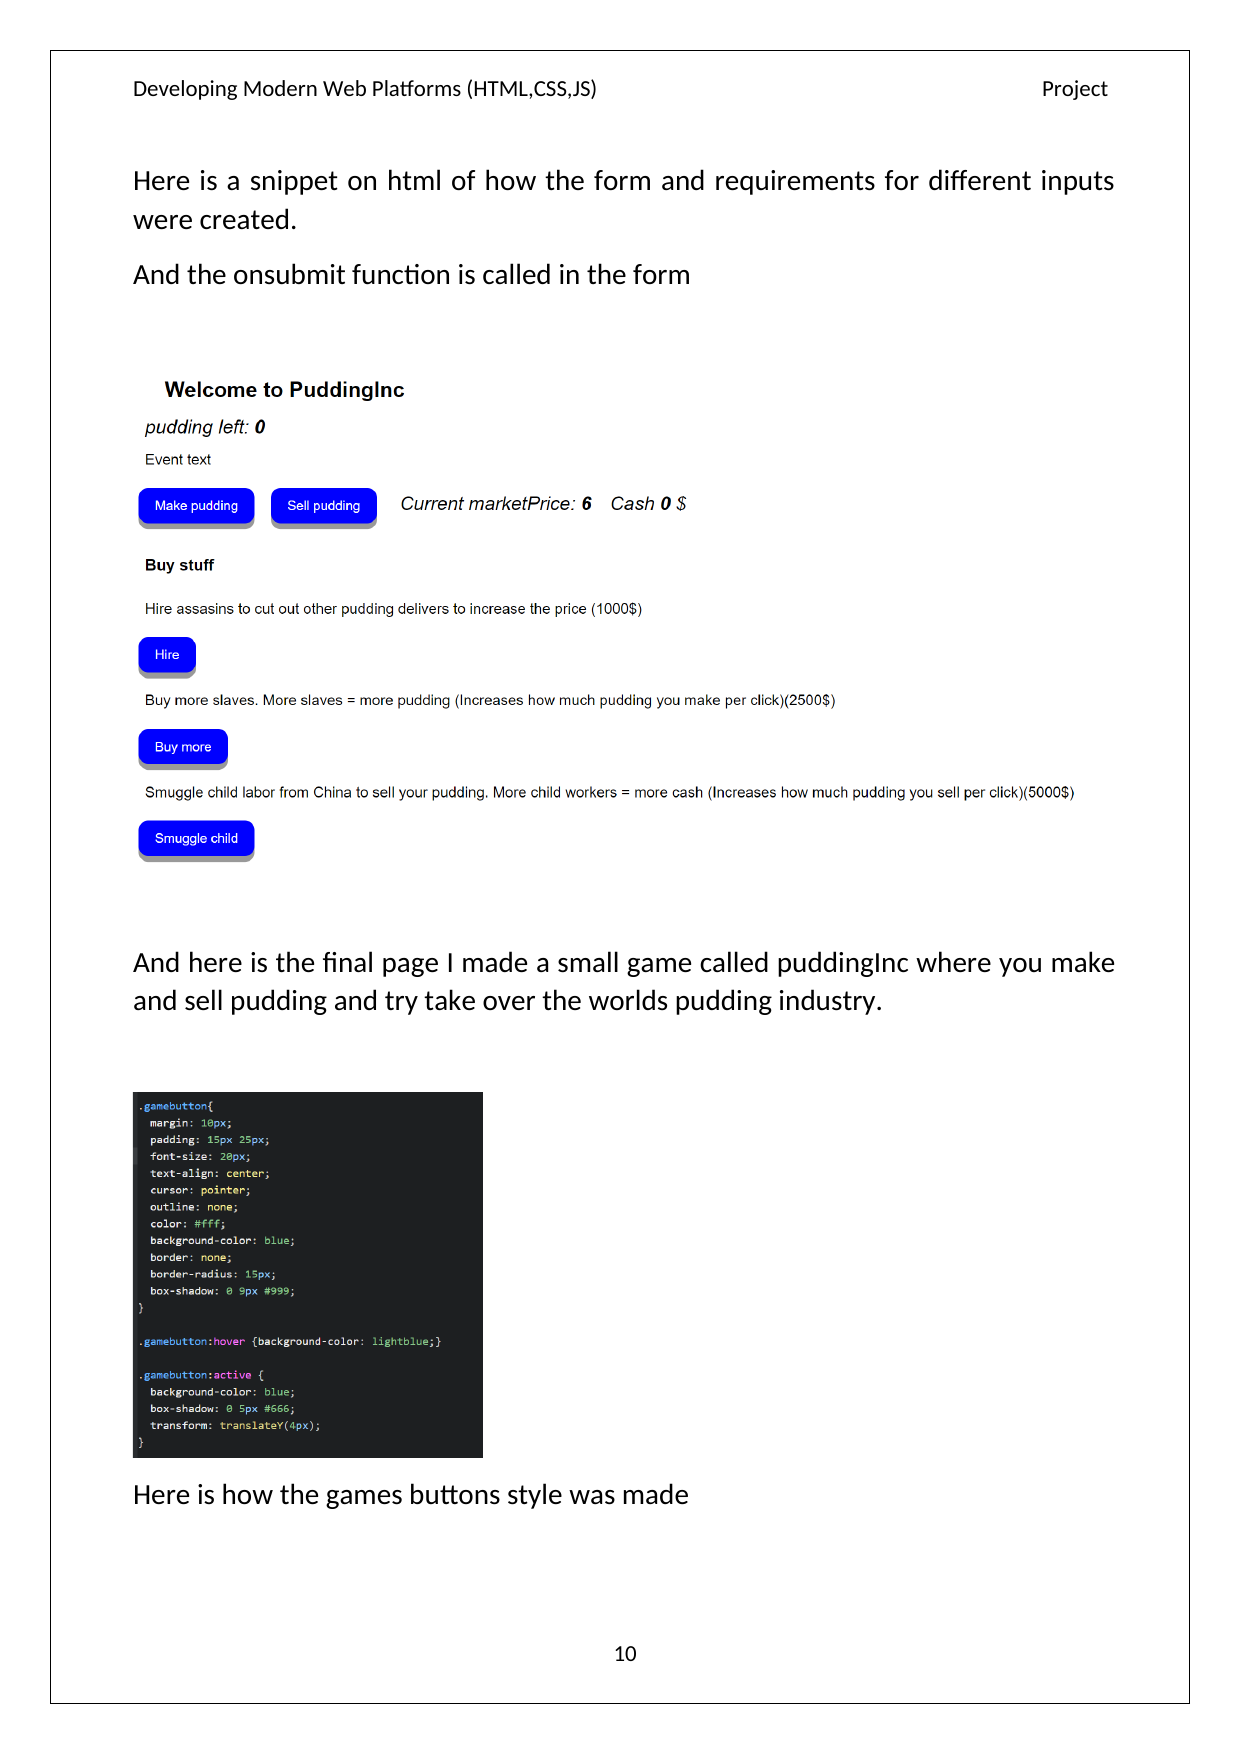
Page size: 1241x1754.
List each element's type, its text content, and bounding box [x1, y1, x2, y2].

text And the onsubmit function is called in the form [133, 256, 1117, 292]
picture [132, 1092, 483, 1458]
text Here is a snippet on html of how the form and requirements for different inputs were created. [133, 162, 1117, 237]
picture [132, 366, 1118, 870]
text And here is the final page I made a small game called puddingInc where you make and sell pudding and try take over the worlds pudding industry. [133, 944, 1117, 1018]
text Here is how the games buttons style was made [133, 1476, 1117, 1512]
